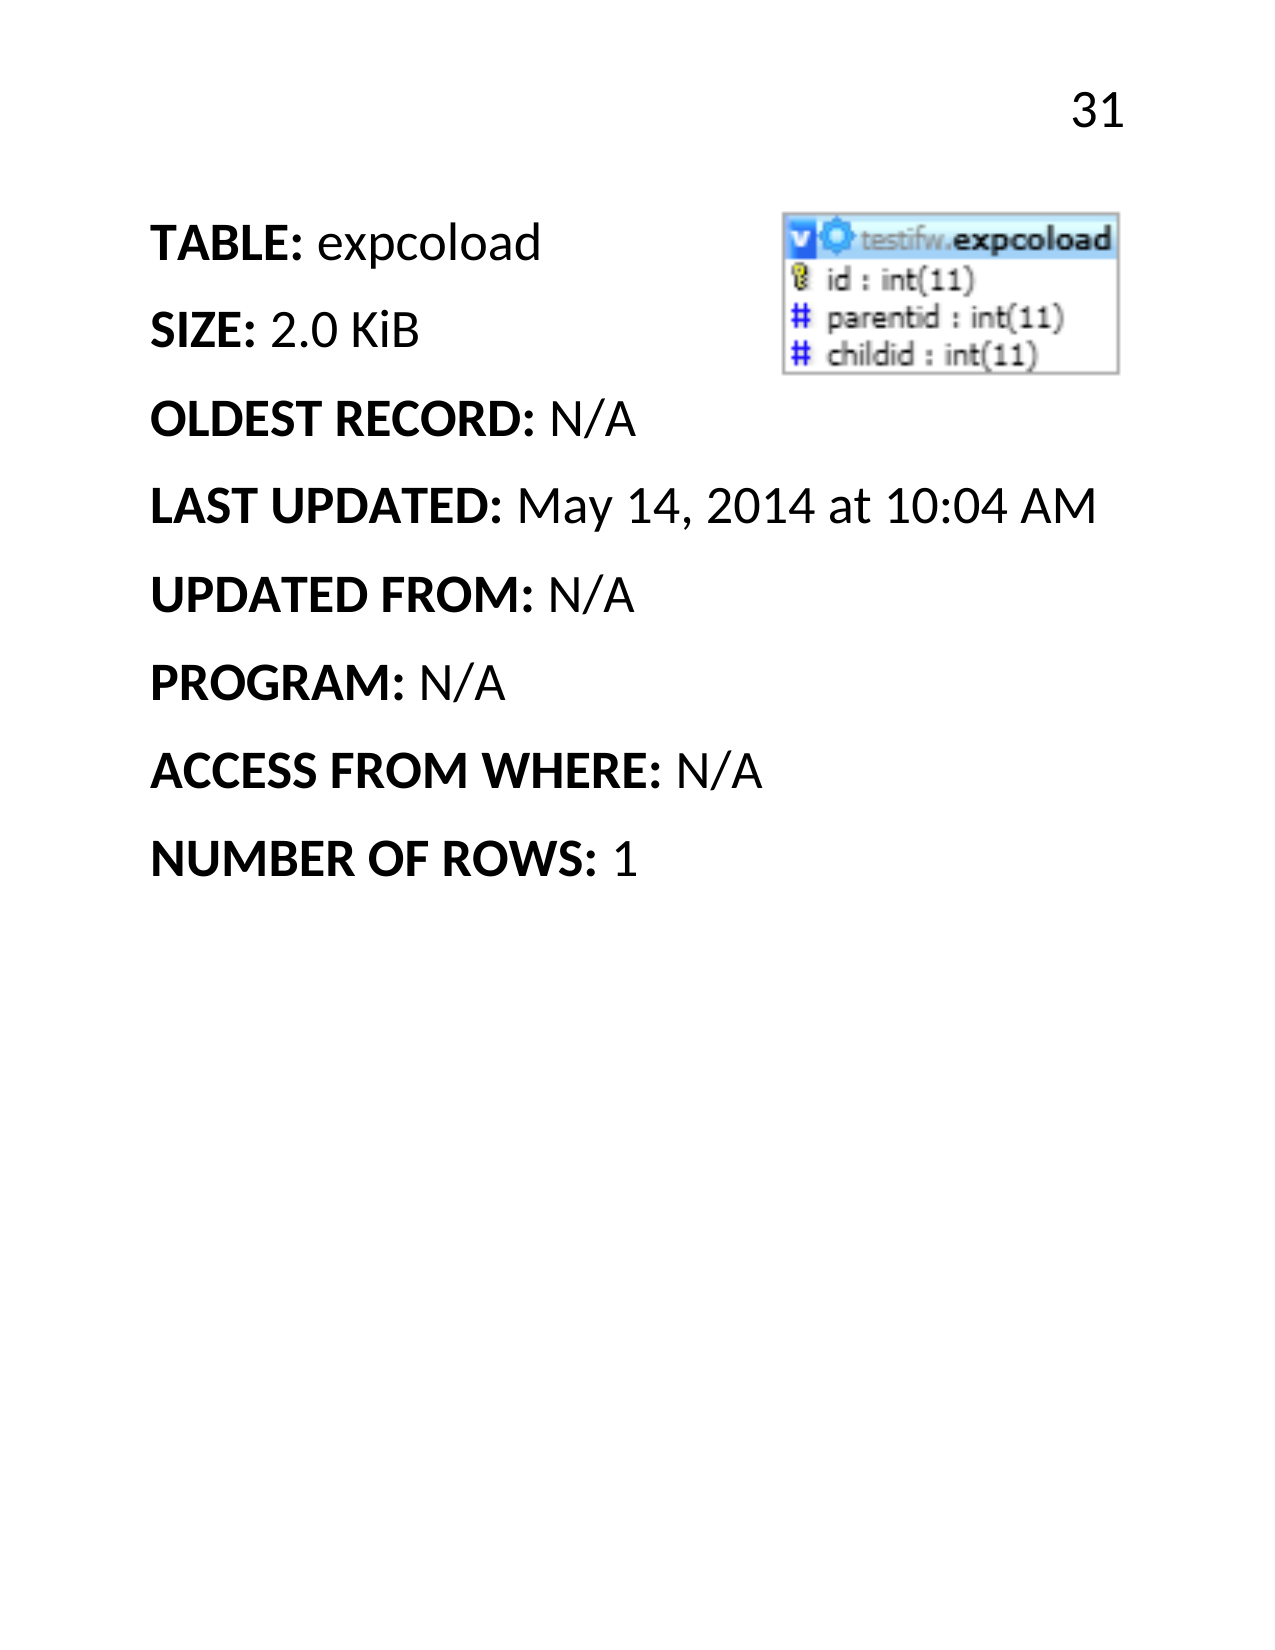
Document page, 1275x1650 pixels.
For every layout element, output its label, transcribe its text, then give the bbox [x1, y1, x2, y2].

text ACCESS FROM WHERE: N/A [150, 735, 1125, 802]
text TABLE: expcoload [150, 207, 781, 273]
picture [781, 207, 1124, 379]
text NUMBER OF ROWS: 1 [150, 823, 1125, 889]
text LAST UPDATED: May 14, 2014 at 10:04 AM [150, 471, 1125, 537]
text UPDATED FROM: N/A [150, 559, 1125, 626]
text SIZE: 2.0 KiB [150, 295, 781, 361]
text PROGRAM: N/A [150, 647, 1125, 713]
text OLDEST RECORD: N/A [150, 383, 1125, 449]
